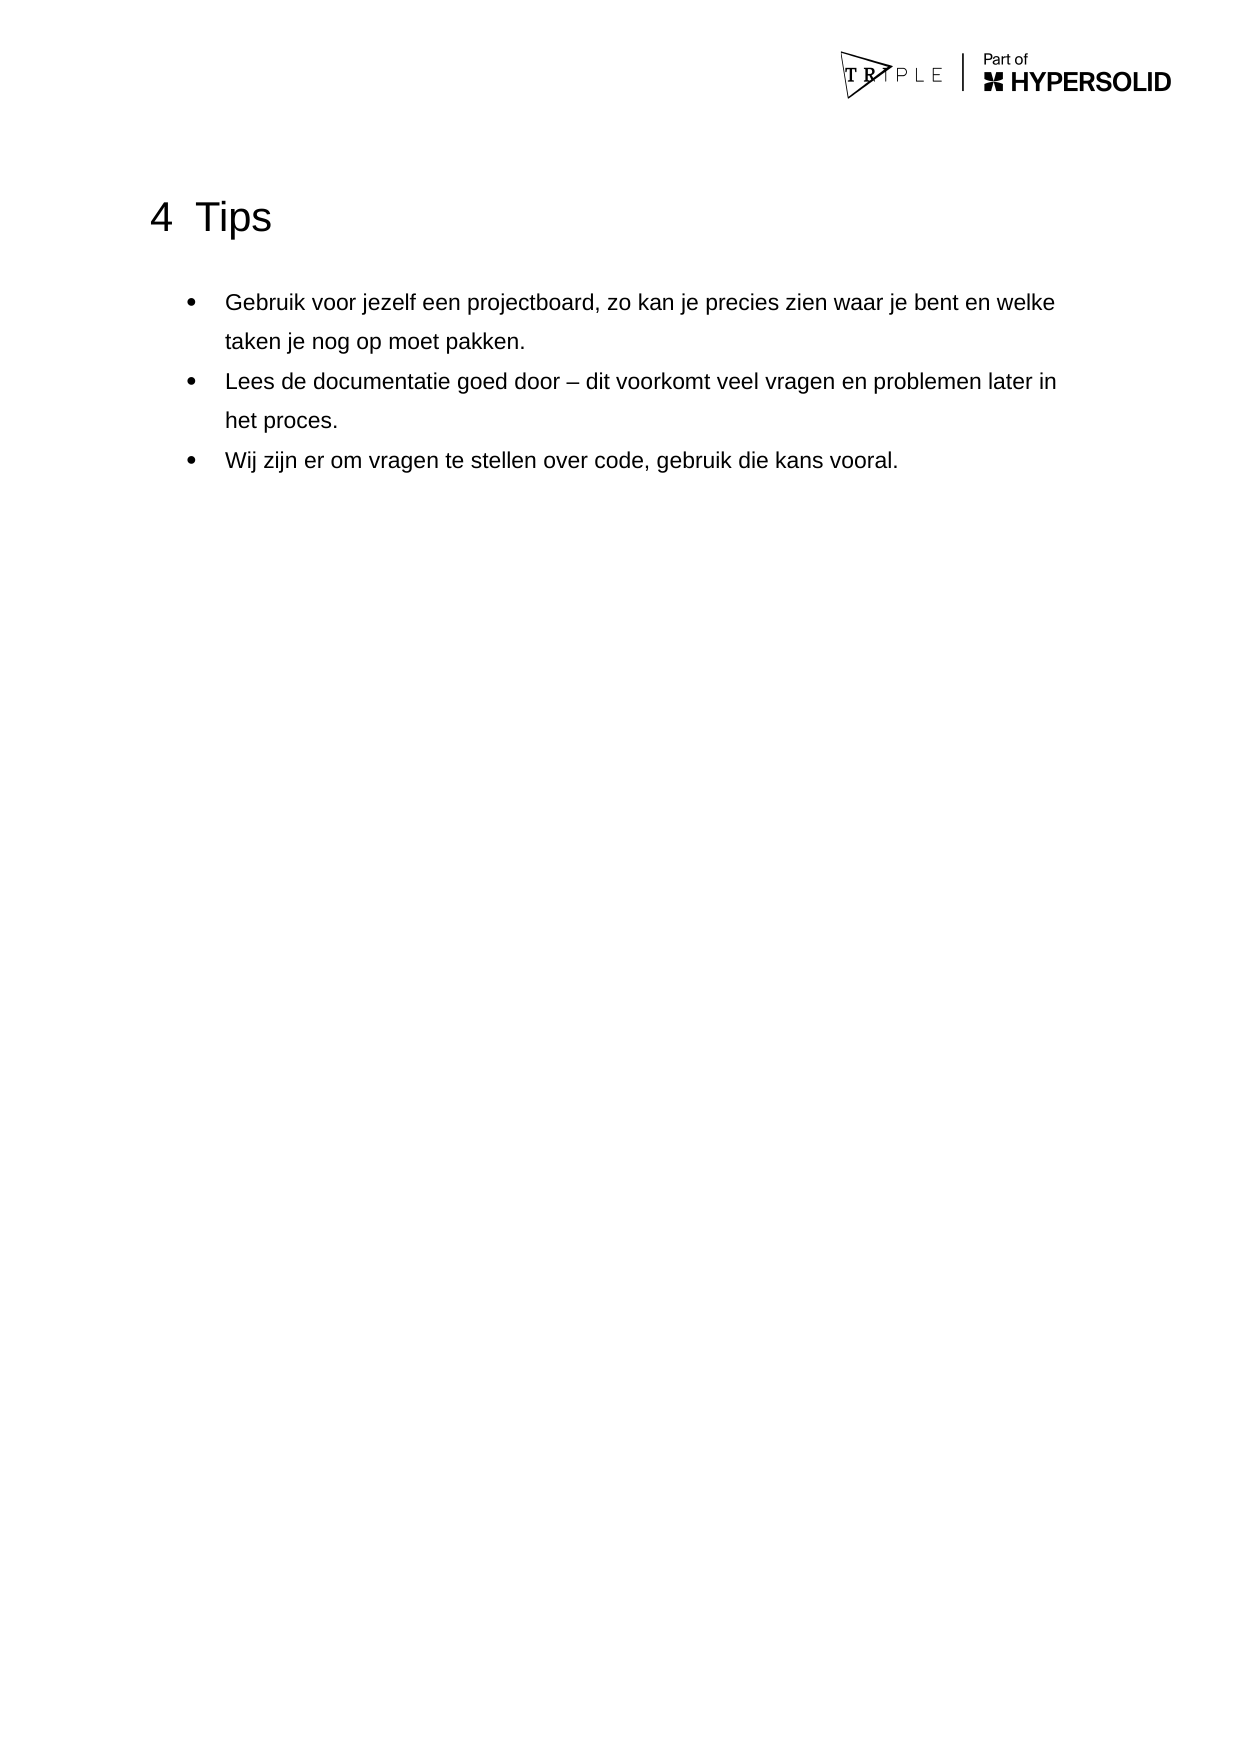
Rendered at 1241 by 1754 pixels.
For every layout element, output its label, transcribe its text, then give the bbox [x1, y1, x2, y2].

picture [840, 51, 1171, 99]
list Wij zijn er om vragen te stellen over code, gebruik die kans vooral. [187, 447, 1090, 473]
subtitle Tips [150, 192, 1090, 240]
list Lees de documentatie goed door – dit voorkomt veel vragen en problemen later in het proces. [187, 368, 1090, 434]
list Gebruik voor jezelf een projectboard, zo kan je precies zien waar je bent en welke taken je nog op moet pakken. [187, 289, 1090, 355]
